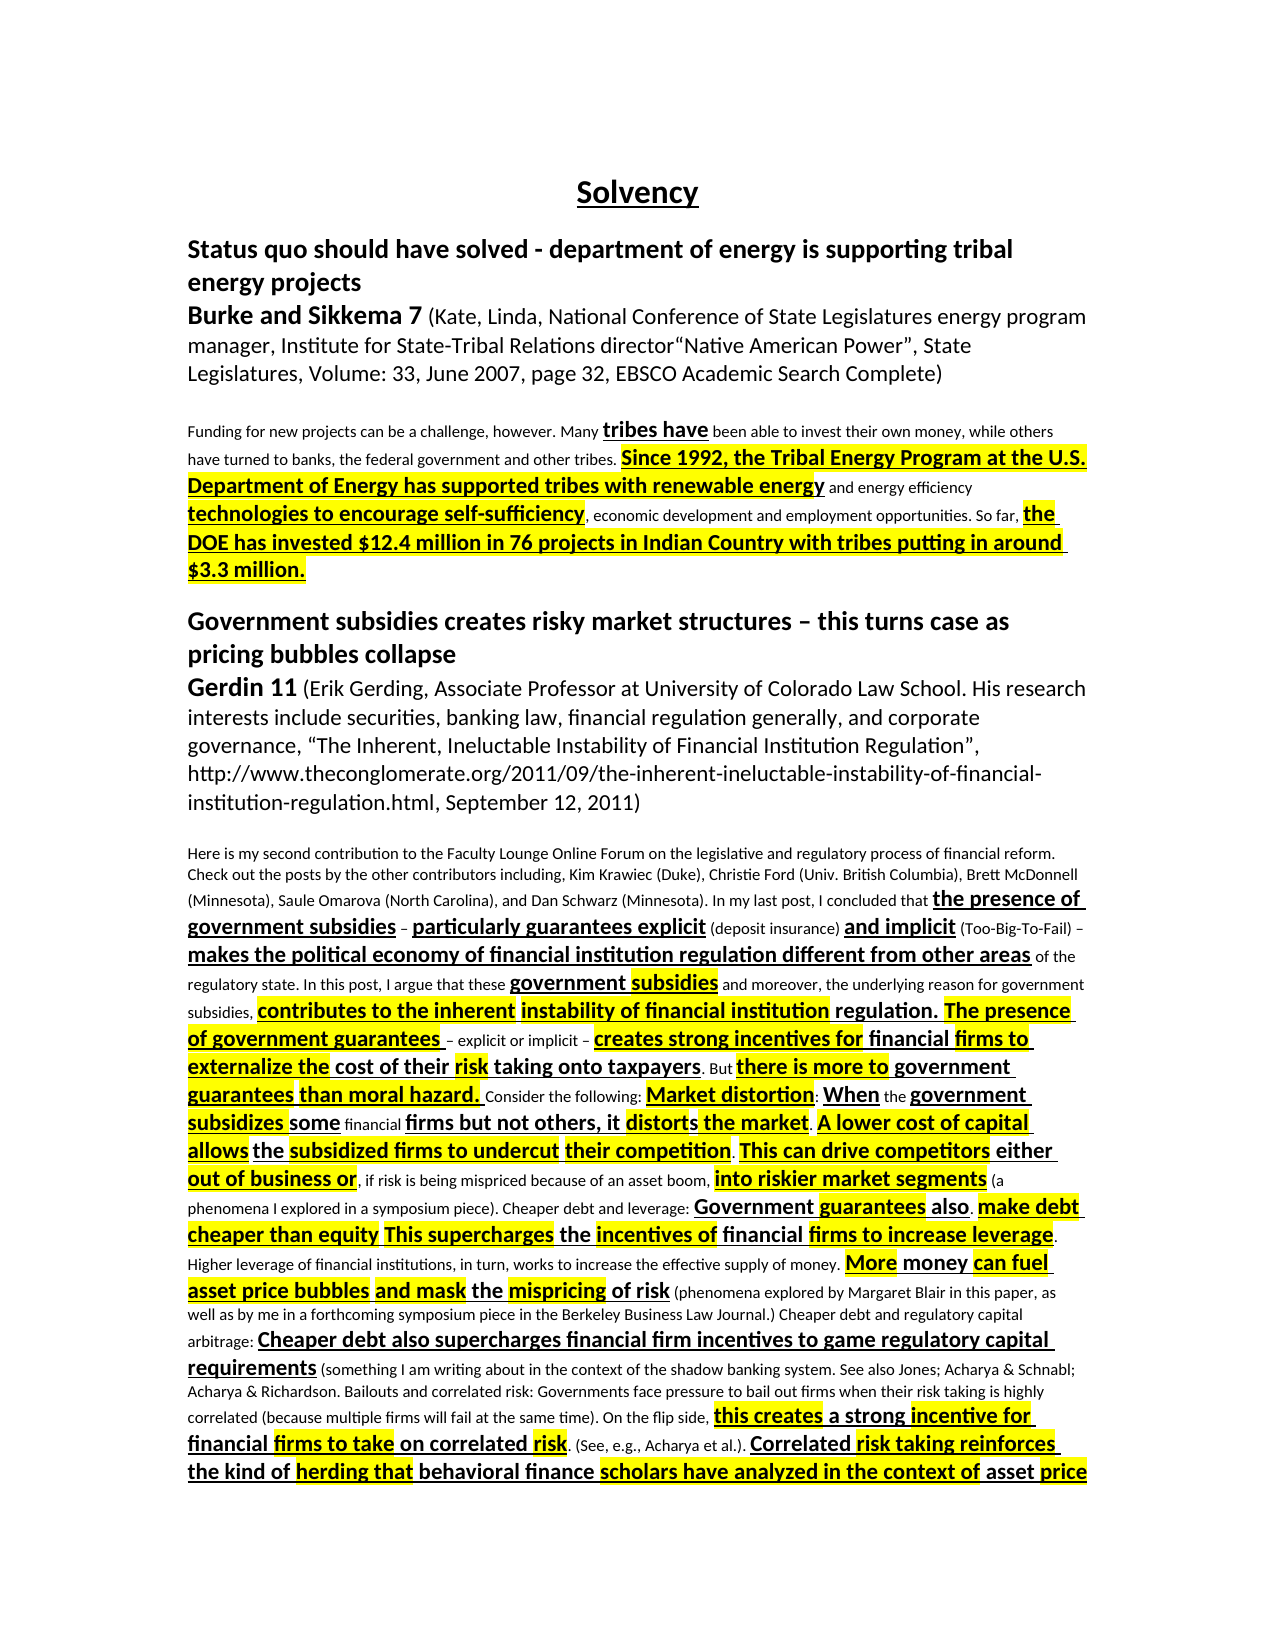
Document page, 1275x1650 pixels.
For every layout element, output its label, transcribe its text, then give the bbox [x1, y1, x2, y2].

text Funding for new projects can be a challenge, however. Many tribes have been able to invest their own money, while others have turned to banks, the federal government and other tribes. Since 1992, the Tribal Energy Program at the U.S. Department of Energy has supported tribes with renewable energy and energy efficiency technologies to encourage self-sufficiency, economic development and employment opportunities. So far, the DOE has invested $12.4 million in 76 projects in Indian Country with tribes putting in around $3.3 million. [187, 472, 1087, 584]
text Burke and Sikkema 7 (Kate, Linda, National Conference of State Legislatures energy program manager, Institute for State-Tribal Relations director“Native American Power”, State Legislatures, Volume: 33, June 2007, page 32, EBSCO Academic Search Complete) [187, 298, 1087, 387]
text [187, 844, 1087, 1481]
subtitle Status quo should have solved - department of energy is supporting tribal energy projects [187, 232, 1087, 298]
subtitle Solvency [187, 171, 1087, 212]
text Funding for new projects can be a challenge, however. Many tribes have been able to invest their own money, while others have turned to banks, the federal government and other tribes. Since 1992, the Tribal Energy Program at the U.S. Department of Energy has supported tribes with renewable energy and energy efficiency technologies to encourage self-sufficiency, economic development and employment opportunities. So far, the DOE has invested $12.4 million in 76 projects in Indian Country with tribes putting in around $3.3 million. [187, 416, 1087, 496]
subtitle Government subsidies creates risky market structures – this turns case as pricing bubbles collapse [187, 604, 1087, 671]
text Gerdin 11 (Erik Gerding, Associate Professor at University of Colorado Law School. His research interests include securities, banking law, financial regulation generally, and corporate governance, “The Inherent, Ineluctable Instability of Financial Institution Regulation”, http://www.theconglomerate.org/2011/09/the-inherent-ineluctable-instability-of-financial-institution-regulation.html, September 12, 2011) [187, 671, 1087, 816]
